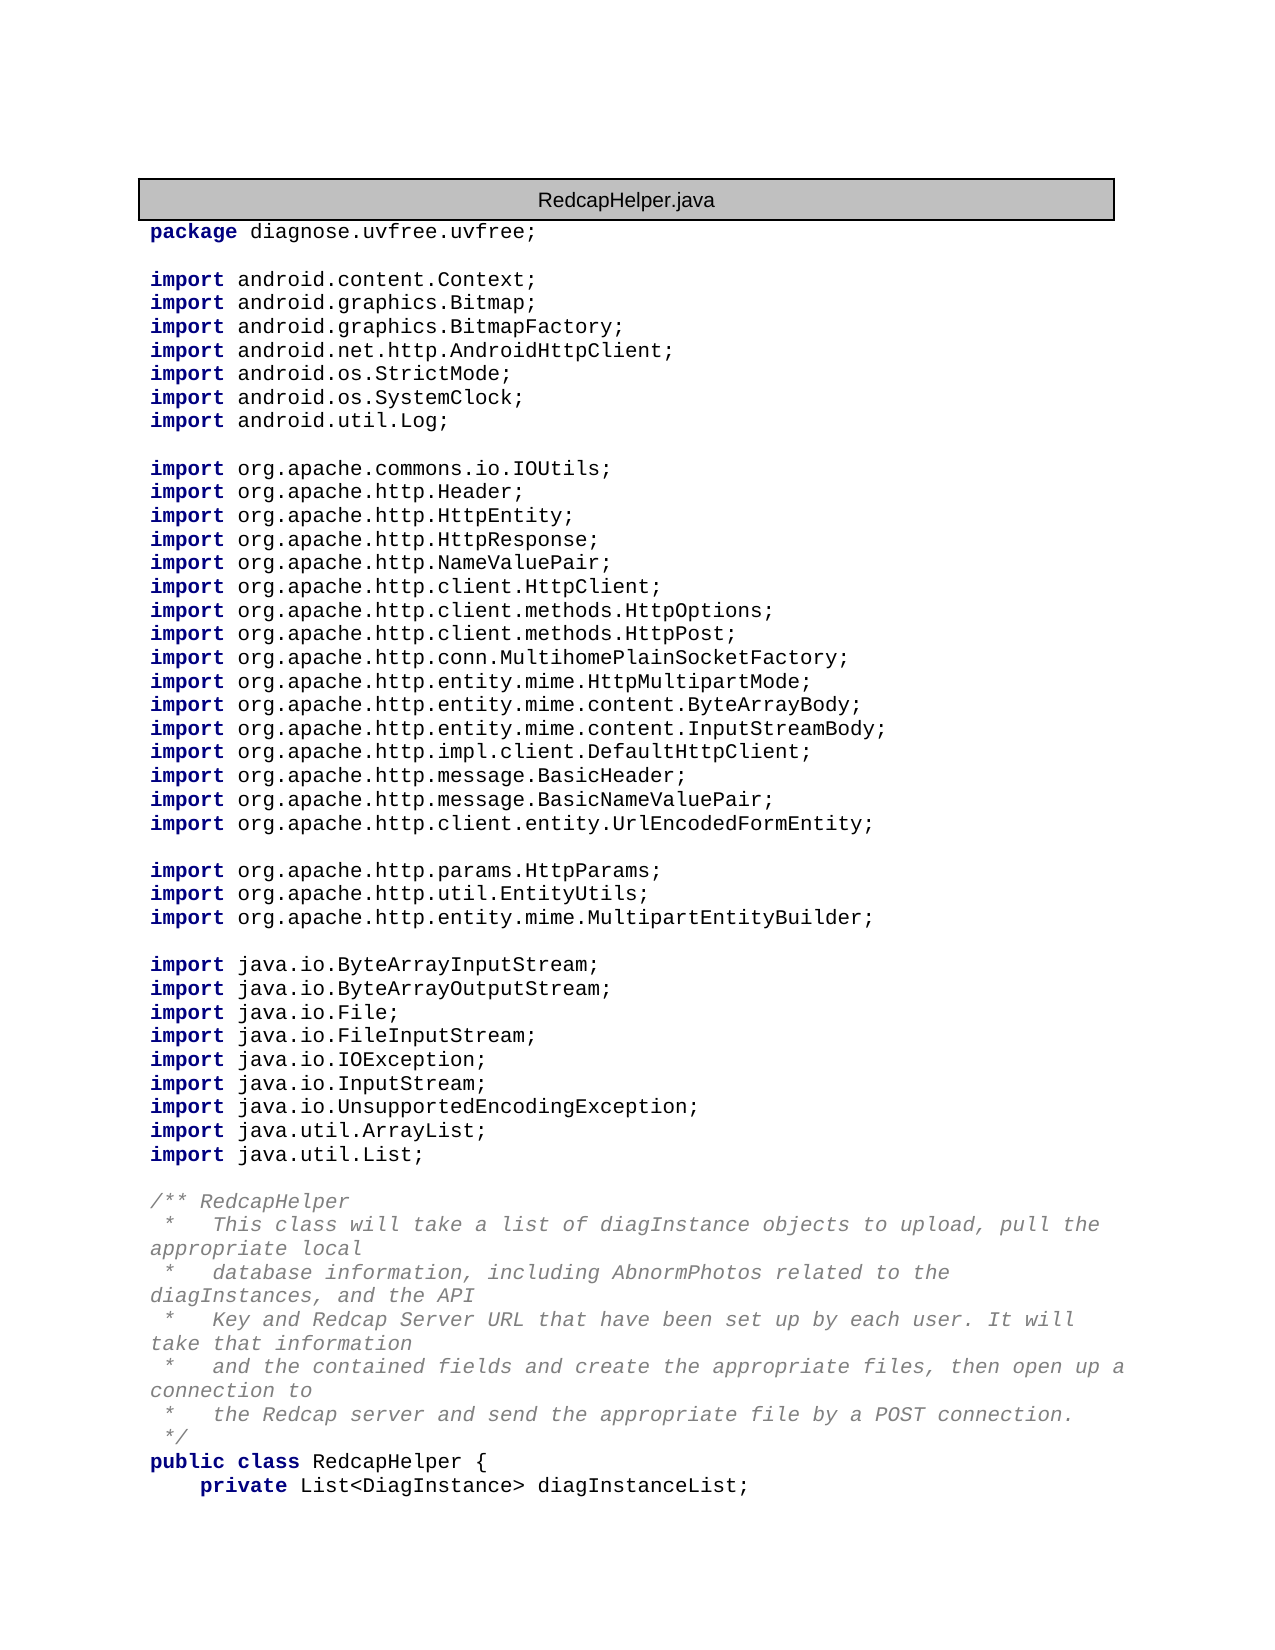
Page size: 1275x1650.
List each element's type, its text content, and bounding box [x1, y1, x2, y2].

table_header RedcapHelper.java [140, 180, 1113, 219]
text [150, 221, 1125, 1498]
